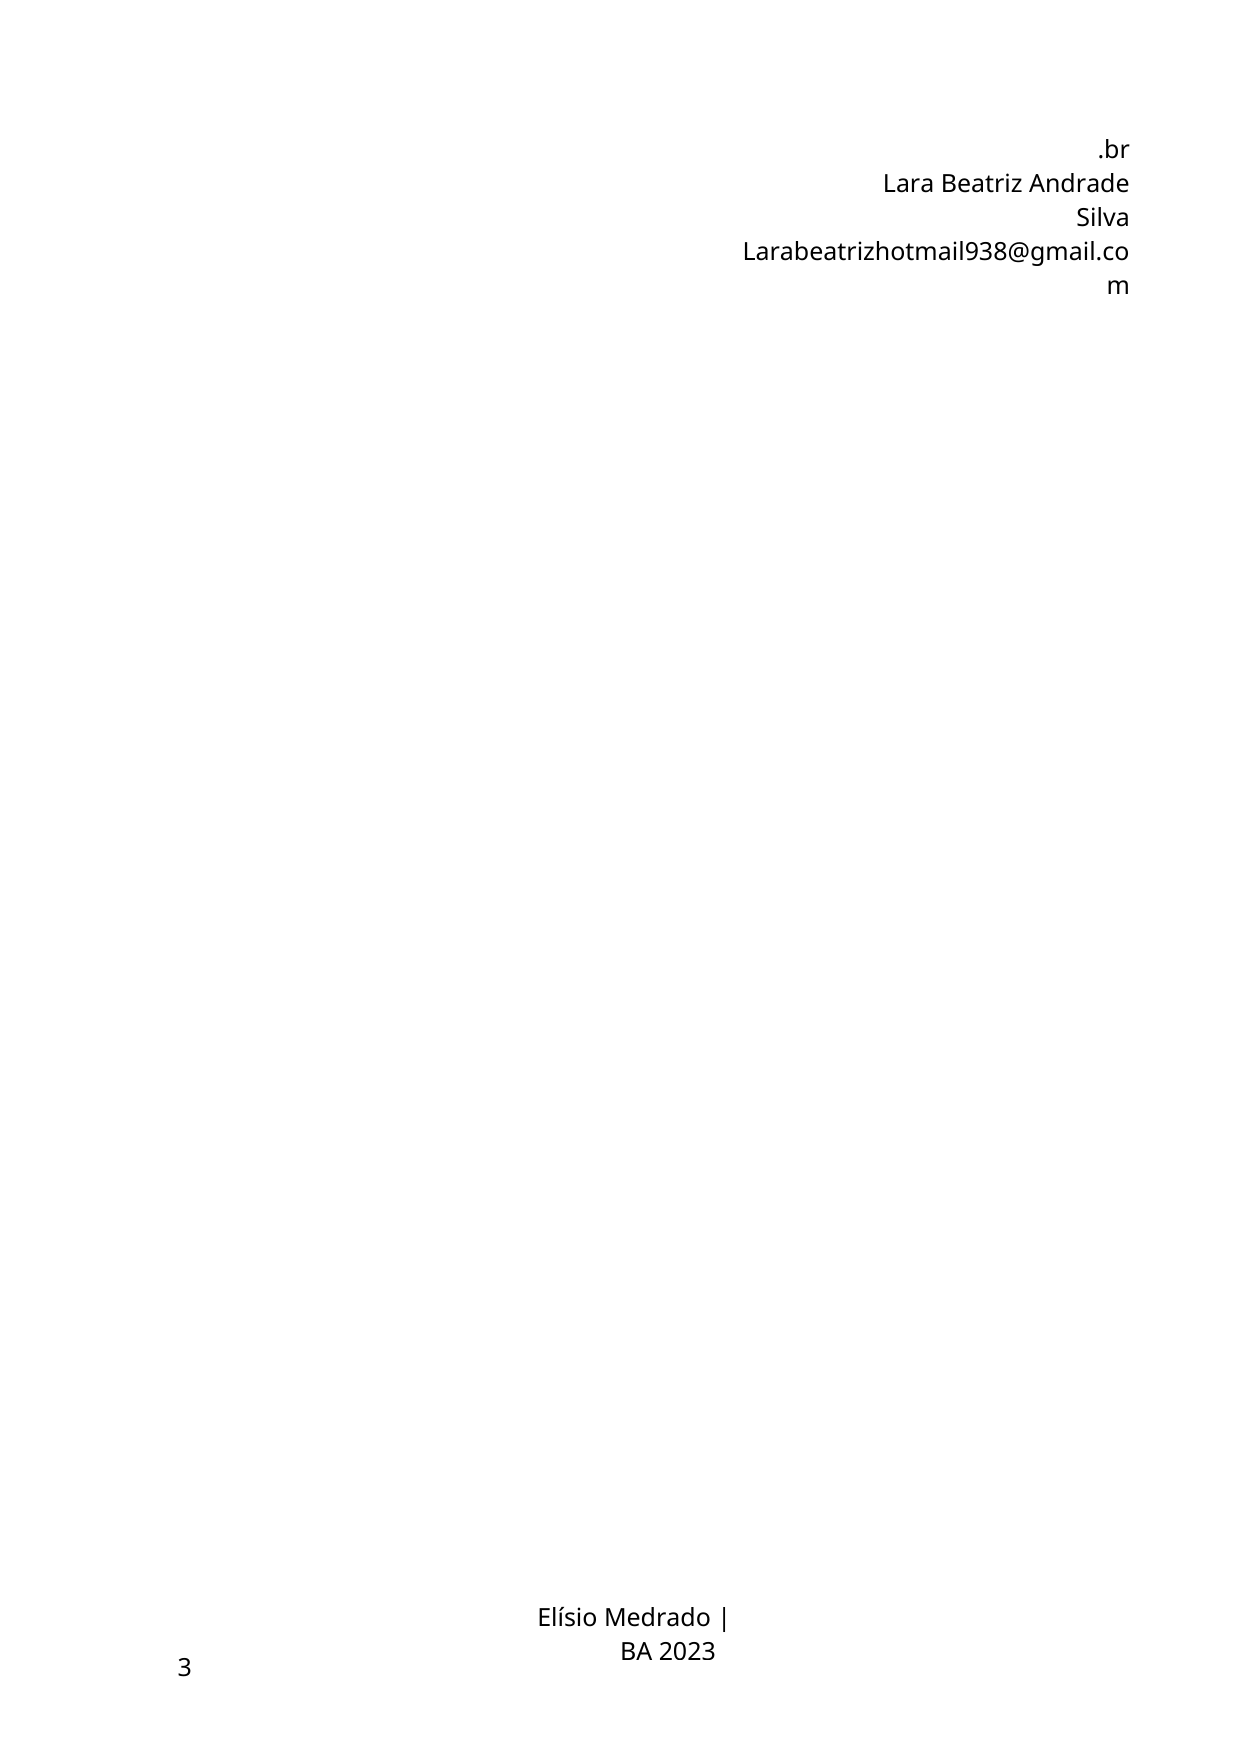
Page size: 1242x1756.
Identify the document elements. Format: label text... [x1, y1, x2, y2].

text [541, 131, 1129, 165]
text Lara Beatriz Andrade Silva Larabeatrizhotmail938@gmail.com [741, 165, 1129, 302]
